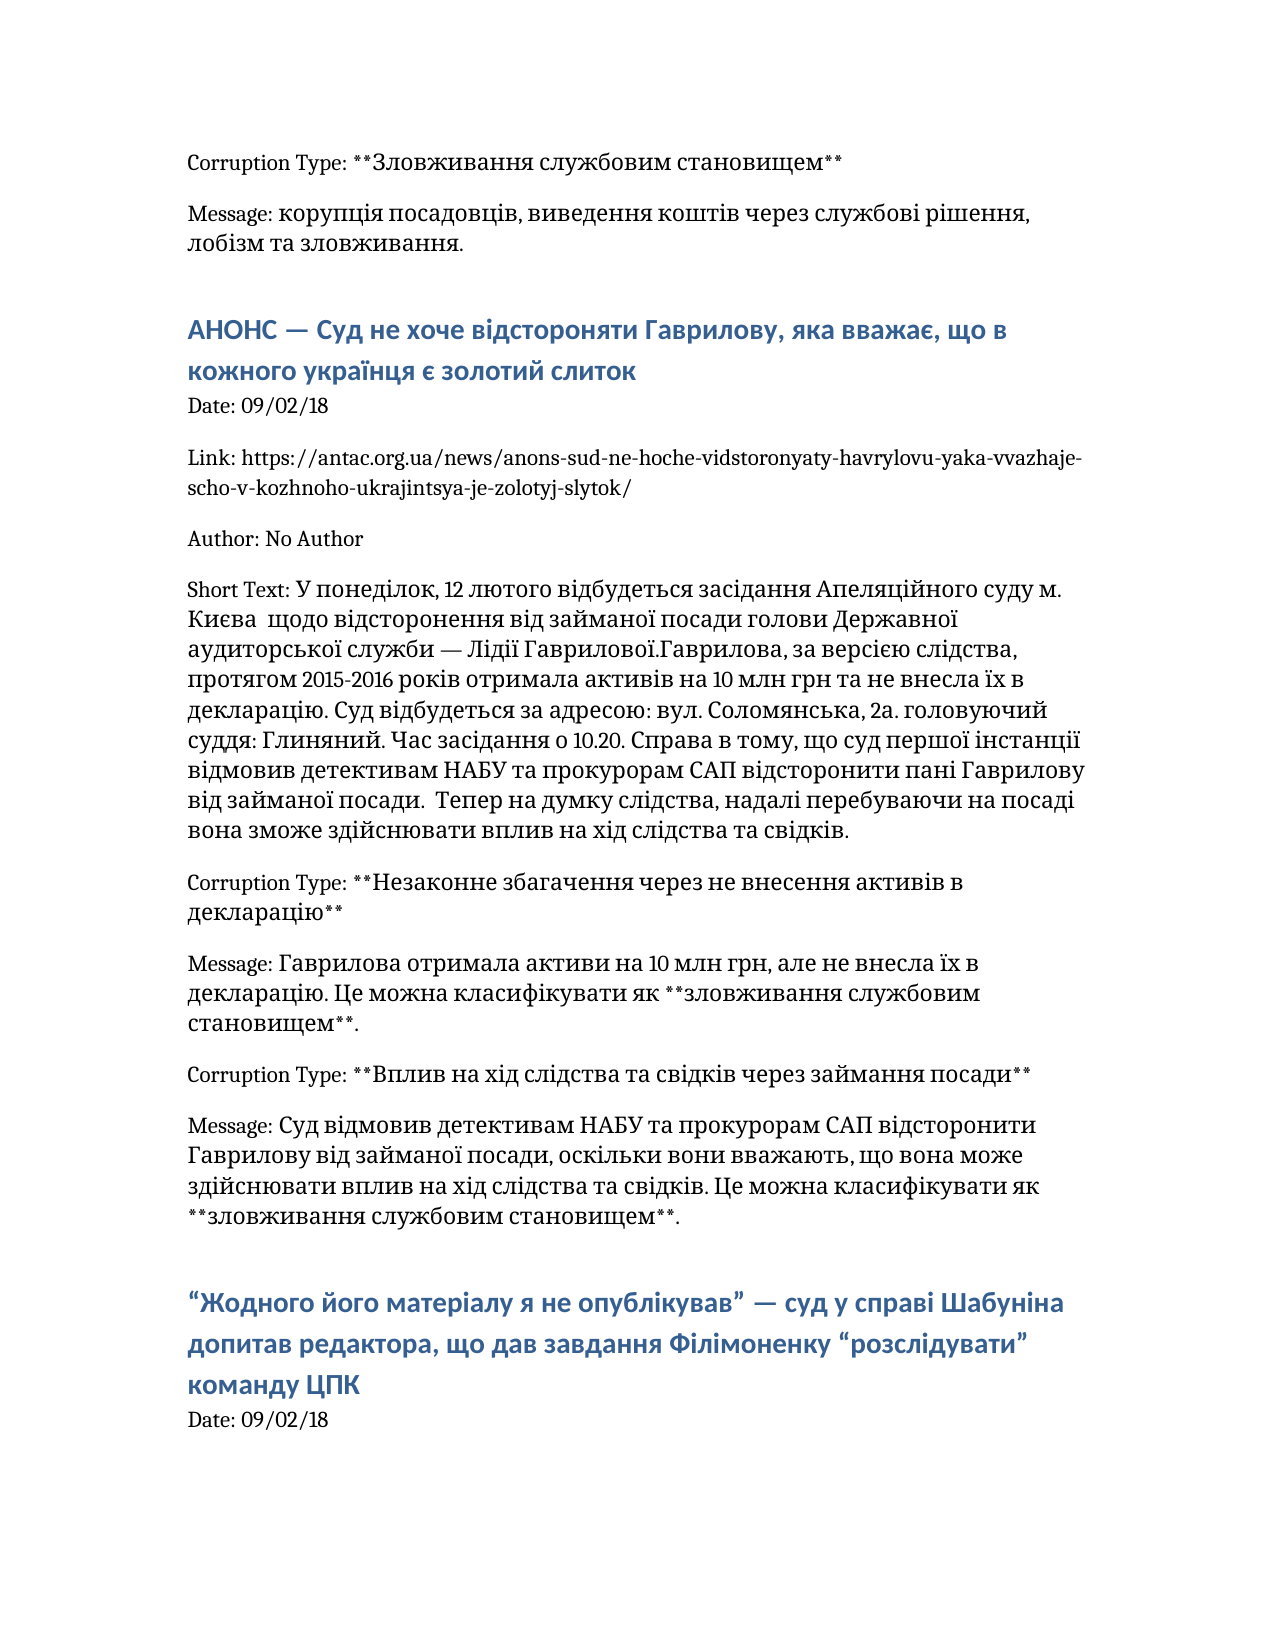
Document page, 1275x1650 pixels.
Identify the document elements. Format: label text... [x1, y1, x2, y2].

text Link: https://antac.org.ua/news/anons-sud-ne-hoche-vidstoronyaty-havrylovu-yaka-vvazhaje-scho-v-kozhnoho-ukrajintsya-je-zolotyj-slytok/ [187, 444, 1087, 501]
text Corruption Type: **Незаконне збагачення через не внесення активів в декларацію** [187, 869, 1087, 926]
text Message: Суд відмовив детективам НАБУ та прокурорам САП відсторонити Гаврилову від займаної посади, оскільки вони вважають, що вона може здійснювати вплив на хід слідства та свідків. Це можна класифікувати як **зловживання службовим становищем**. [187, 1113, 1087, 1230]
text Author: No Author [187, 526, 1087, 552]
text Corruption Type: **Вплив на хід слідства та свідків через займання посади** [187, 1062, 1087, 1088]
text Message: Гаврилова отримала активи на 10 млн грн, але не внесла їх в декларацію. Це можна класифікувати як **зловживання службовим становищем**. [187, 951, 1087, 1037]
subtitle “Жодного його матеріалу я не опублікував” — суд у справі Шабуніна допитав редактора, що дав завдання Філімоненку “розслідувати” команду ЦПК [187, 1284, 1087, 1401]
text Date: 09/02/18 [187, 393, 1087, 420]
text Date: 09/02/18 [187, 1407, 1087, 1433]
text Short Text: У понеділок, 12 лютого відбудеться засідання Апеляційного суду м. Києва щодо відсторонення від займаної посади голови Державної аудиторської служби — Лідії Гаврилової.Гаврилова, за версією слідства, протягом 2015-2016 років отримала активів на 10 млн грн та не внесла їх в декларацію. Суд відбудеться за адресою: вул. Соломянська, 2а. головуючий суддя: Глиняний. Час засідання о 10.20. Справа в тому, що суд першої інстанції відмовив детективам НАБУ та прокурорам САП відсторонити пані Гаврилову від займаної посади. Тепер на думку слідства, надалі перебуваючи на посаді вона зможе здійснювати вплив на хід слідства та свідків. [187, 577, 1087, 845]
subtitle АНОНС — Суд не хоче відстороняти Гаврилову, яка вважає, що в кожного українця є золотий слиток [187, 311, 1087, 388]
text Message: корупція посадовців, виведення коштів через службові рішення, лобізм та зловживання. [187, 201, 1087, 258]
text Corruption Type: **Зловживання службовим становищем** [187, 150, 1087, 176]
